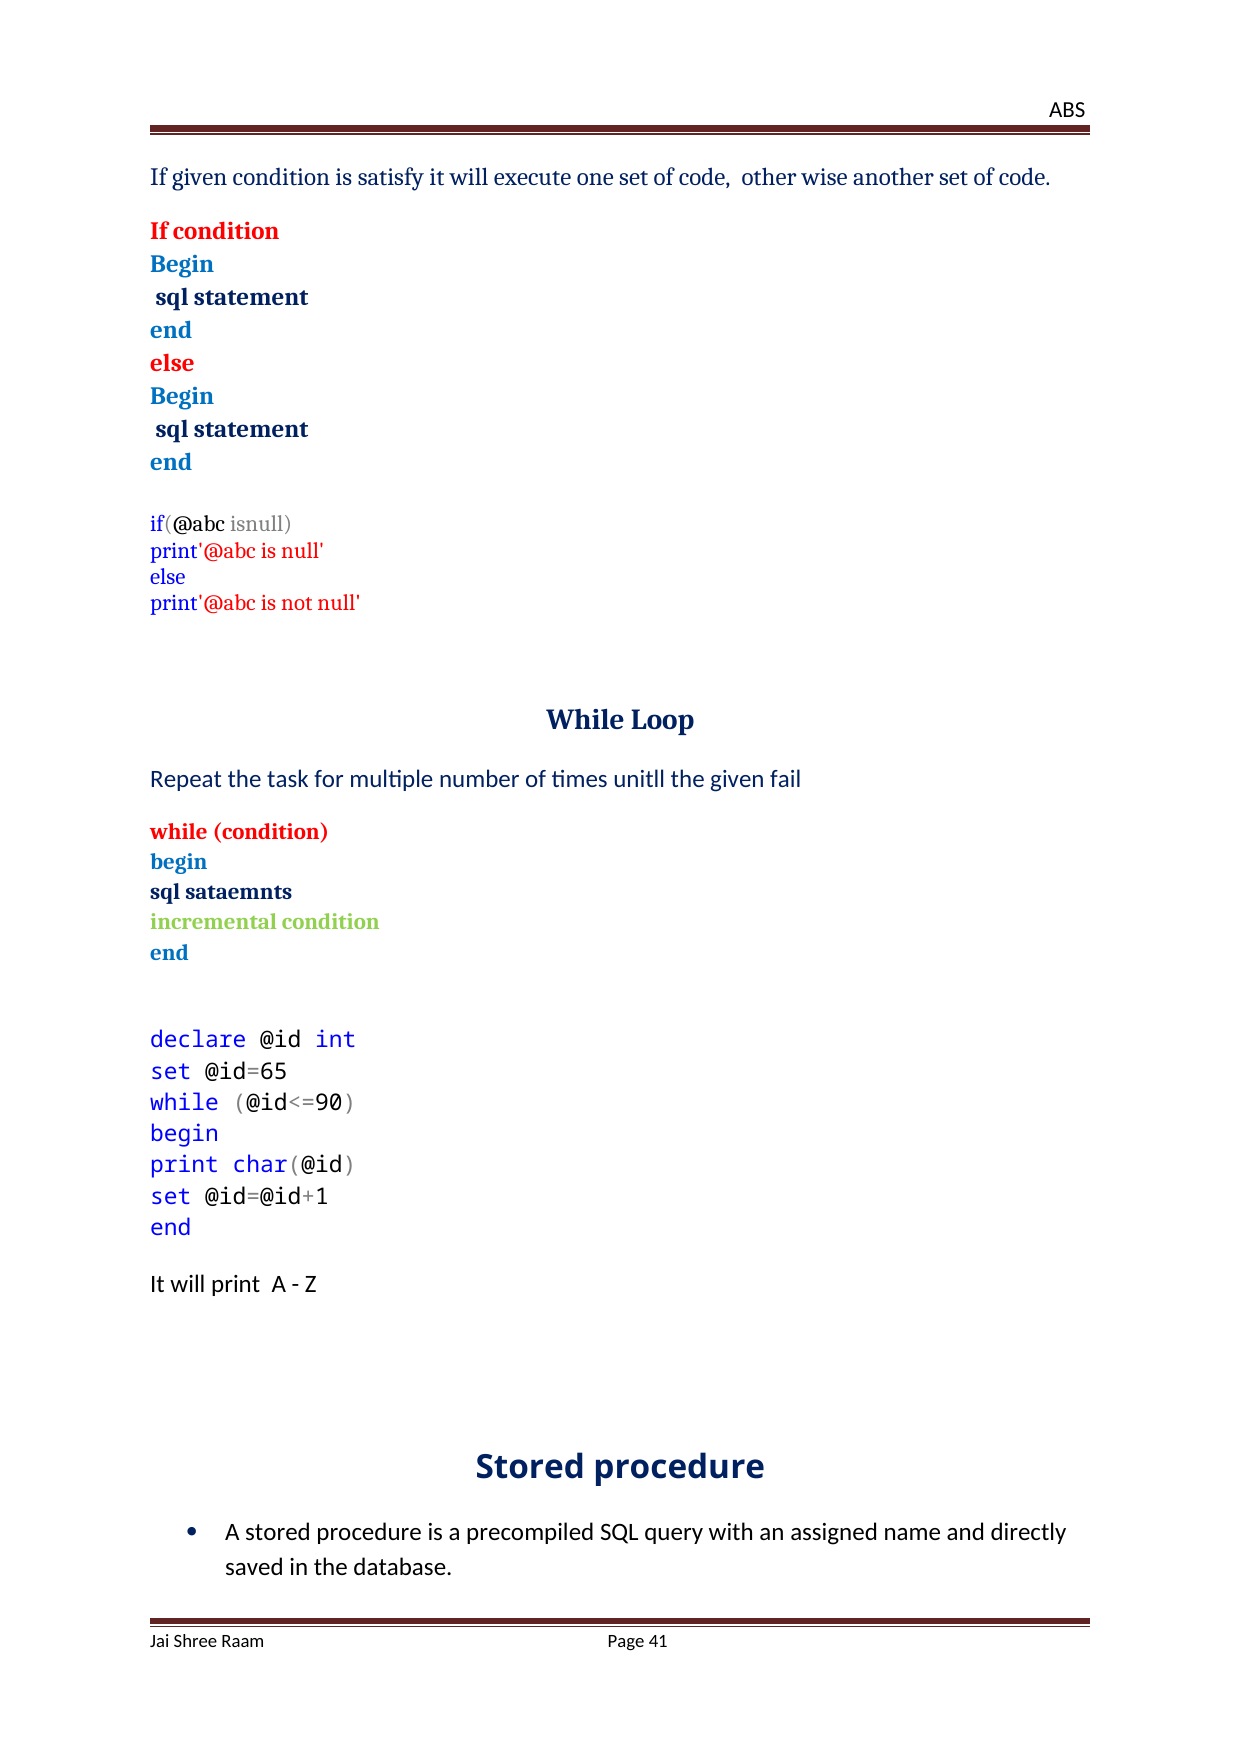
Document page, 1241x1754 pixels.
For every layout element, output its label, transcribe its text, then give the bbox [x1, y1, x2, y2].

text end [150, 316, 1090, 344]
text If condition [150, 217, 1090, 245]
text sql statement [150, 283, 1090, 311]
text sql sataemnts [150, 879, 1090, 905]
text else [150, 349, 1090, 377]
text print char(@id) [150, 1148, 1090, 1180]
text else [150, 564, 1090, 590]
text begin [150, 849, 1090, 875]
text incremental condition [150, 909, 1090, 936]
text while (condition) [150, 818, 1090, 845]
text While Loop [150, 703, 1090, 737]
text Stored procedure [150, 1391, 1090, 1489]
text print'@abc is not null' [150, 590, 1090, 616]
text end [150, 448, 1090, 477]
text sql statement [150, 415, 1090, 443]
text end [150, 1211, 1090, 1242]
text end [150, 939, 1090, 966]
text Begin [150, 382, 1090, 411]
text set @id=65 [150, 1055, 1090, 1086]
text if(@abc isnull) [150, 511, 1090, 537]
text Repeat the task for multiple number of times unitll the given fail [150, 763, 1090, 793]
text If given condition is satisfy it will execute one set of code, other wise another set of code. [150, 163, 1090, 192]
text print'@abc is null' [150, 537, 1090, 564]
text declare @id int [150, 1023, 1090, 1055]
text It will print A - Z [150, 1268, 1090, 1298]
text begin [150, 1117, 1090, 1148]
text Begin [150, 250, 1090, 278]
list A stored procedure is a precompiled SQL query with an assigned name and directly saved in the database. [187, 1516, 1090, 1582]
text while (@id<=90) [150, 1086, 1090, 1117]
text set @id=@id+1 [150, 1180, 1090, 1211]
